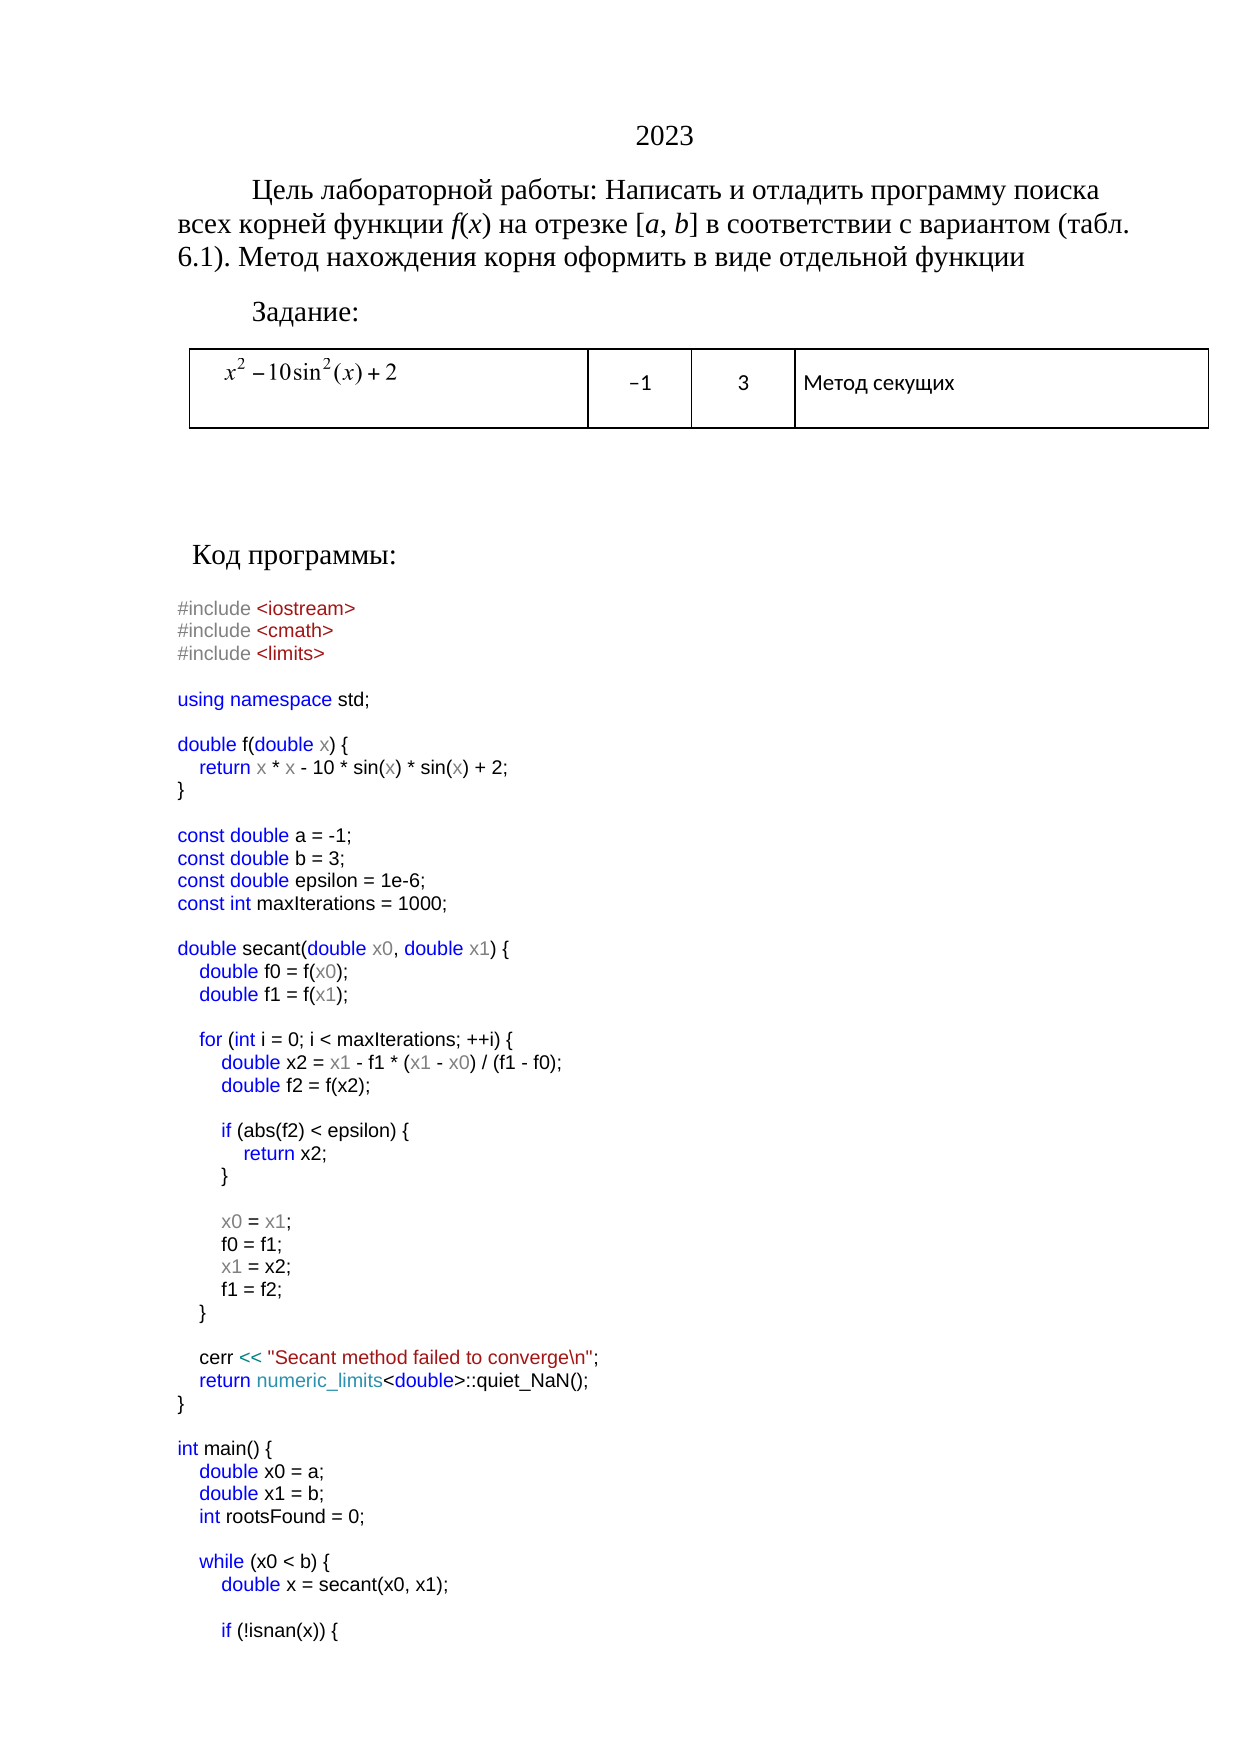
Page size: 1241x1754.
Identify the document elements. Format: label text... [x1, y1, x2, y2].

text f1 = f2; [177, 1278, 1152, 1301]
text cerr << "Secant method failed to converge\n"; [177, 1346, 1152, 1369]
text Задание: [177, 294, 1152, 327]
text const int maxIterations = 1000; [177, 892, 1152, 914]
text using namespace std; [177, 687, 1152, 710]
text while (x0 < b) { [177, 1550, 1152, 1573]
text return x2; [177, 1142, 1152, 1164]
text double f0 = f(x0); [177, 960, 1152, 983]
text f0 = f1; [177, 1232, 1152, 1255]
text const double epsilon = 1e-6; [177, 869, 1152, 892]
text x0 = x1; [177, 1210, 1152, 1232]
text } [177, 1301, 1152, 1323]
text return numeric_limits<double>::quiet_NaN(); [177, 1369, 1152, 1391]
picture [221, 358, 400, 390]
table_header –1 [589, 350, 691, 427]
text } [177, 1391, 1152, 1414]
text } [177, 778, 1152, 801]
text double x = secant(x0, x1); [177, 1573, 1152, 1596]
text 2023 [177, 118, 1152, 152]
text #include <limits> [177, 642, 1152, 665]
text #include <cmath> [177, 619, 1152, 642]
text double secant(double x0, double x1) { [177, 937, 1152, 960]
text double x1 = b; [177, 1482, 1152, 1505]
text return x * x - 10 * sin(x) * sin(x) + 2; [177, 756, 1152, 778]
text int rootsFound = 0; [177, 1505, 1152, 1528]
table_header 3 [692, 350, 794, 427]
text const double a = -1; [177, 824, 1152, 846]
text double f1 = f(x1); [177, 983, 1152, 1005]
table_header Метод секущих [796, 350, 1208, 427]
text int main() { [177, 1437, 1152, 1459]
text if (!isnan(x)) { [177, 1618, 1152, 1641]
text double f(double x) { [177, 733, 1152, 756]
text double x0 = a; [177, 1459, 1152, 1482]
text x1 = x2; [177, 1255, 1152, 1278]
text } [177, 1164, 1152, 1187]
table_header [190, 350, 587, 427]
text #include <iostream> [177, 597, 1152, 619]
text const double b = 3; [177, 846, 1152, 869]
text Код программы: [177, 537, 1152, 571]
text Цель лабораторной работы: Написать и отладить программу поиска всех корней функции f(x) на отрезке [a, b] в соответствии с вариантом (табл. 6.1). Метод нахождения корня оформить в виде отдельной функции [177, 172, 1152, 273]
text for (int i = 0; i < maxIterations; ++i) { [177, 1028, 1152, 1051]
text if (abs(f2) < epsilon) { [177, 1119, 1152, 1142]
text double f2 = f(x2); [177, 1073, 1152, 1096]
text double x2 = x1 - f1 * (x1 - x0) / (f1 - f0); [177, 1051, 1152, 1073]
